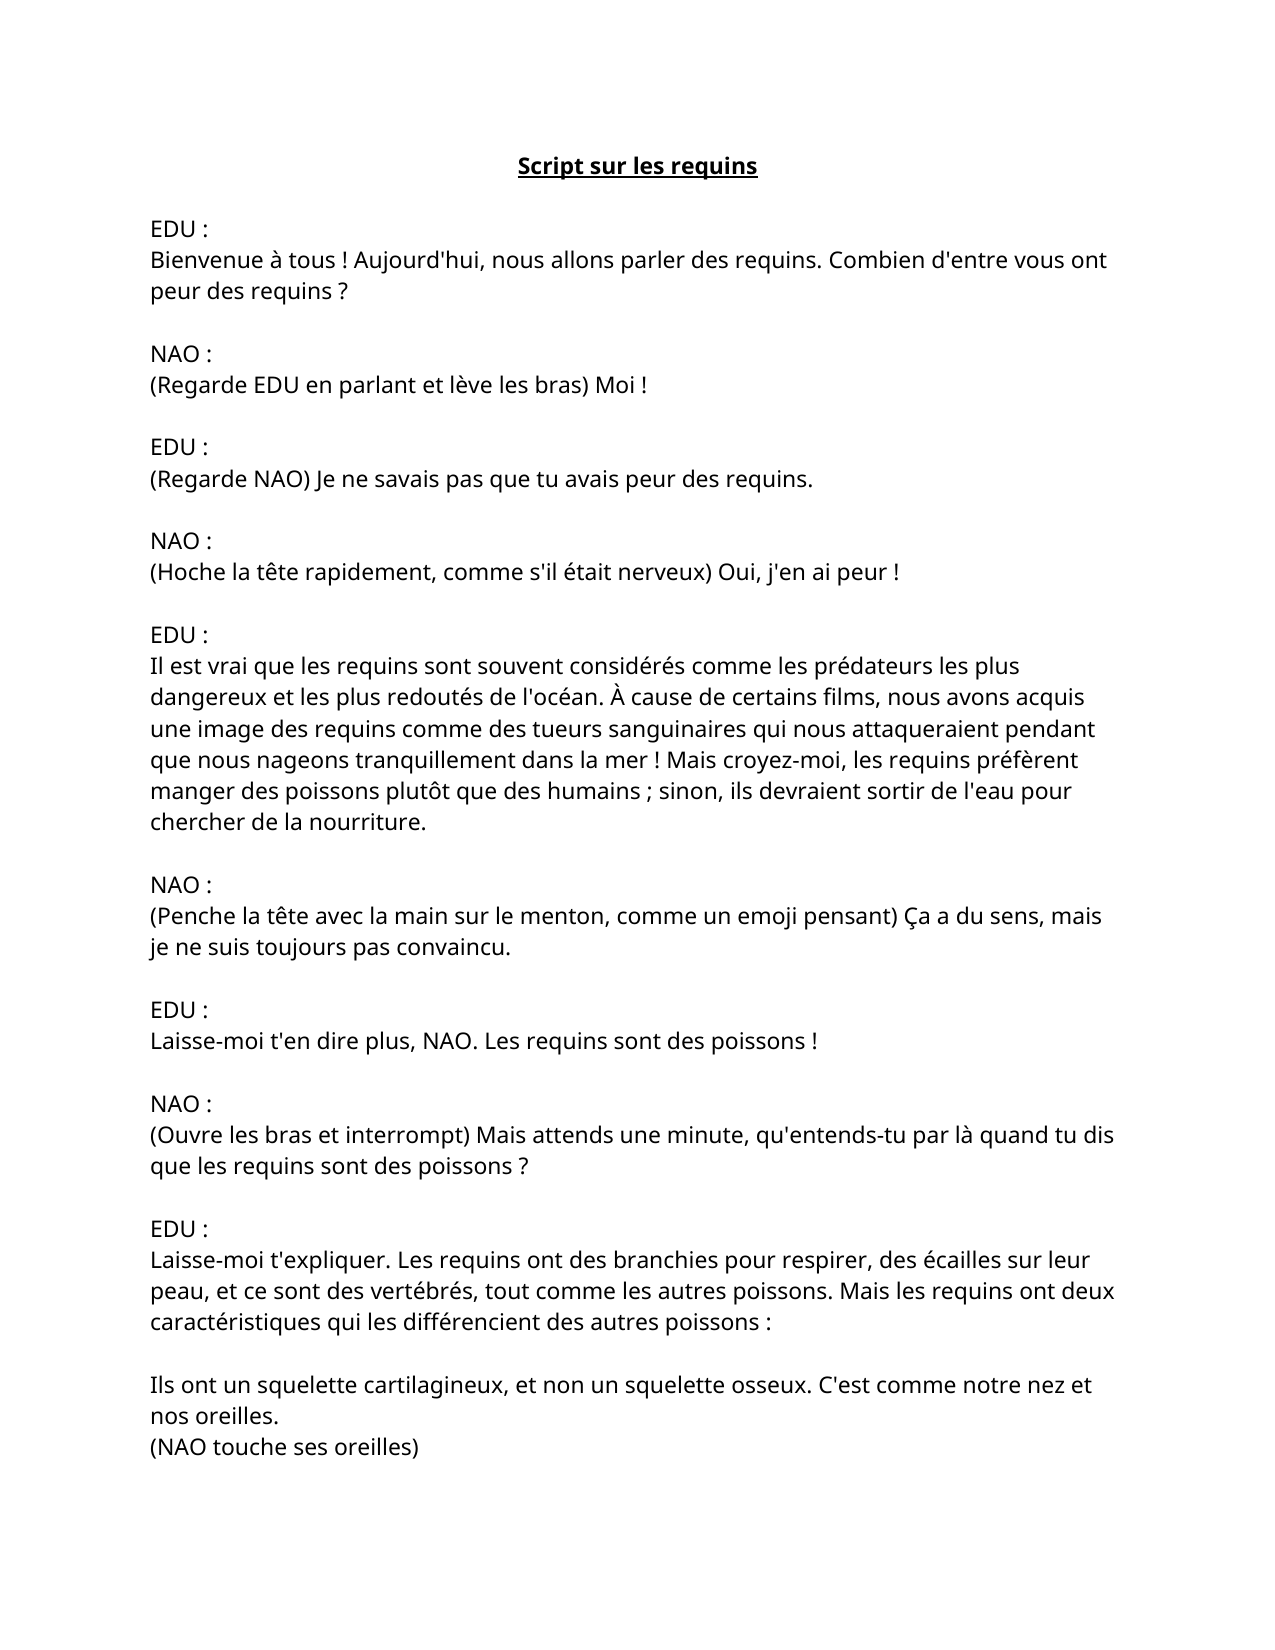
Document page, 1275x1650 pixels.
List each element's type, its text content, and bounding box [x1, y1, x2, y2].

text Script sur les requins [150, 150, 1125, 181]
text NAO : [150, 1087, 1125, 1119]
text (Hoche la tête rapidement, comme s'il était nerveux) Oui, j'en ai peur ! [150, 556, 1125, 587]
text EDU : [150, 431, 1125, 462]
text (Regarde NAO) Je ne savais pas que tu avais peur des requins. [150, 462, 1125, 494]
text Bienvenue à tous ! Aujourd'hui, nous allons parler des requins. Combien d'entre vous ont peur des requins ? [150, 244, 1125, 306]
text NAO : [150, 337, 1125, 369]
text EDU : [150, 212, 1125, 244]
text (NAO touche ses oreilles) [150, 1431, 1125, 1462]
text EDU : [150, 619, 1125, 650]
text Laisse-moi t'expliquer. Les requins ont des branchies pour respirer, des écailles sur leur peau, et ce sont des vertébrés, tout comme les autres poissons. Mais les requins ont deux caractéristiques qui les différencient des autres poissons : [150, 1244, 1125, 1337]
text Ils ont un squelette cartilagineux, et non un squelette osseux. C'est comme notre nez et nos oreilles. [150, 1369, 1125, 1431]
text (Ouvre les bras et interrompt) Mais attends une minute, qu'entends-tu par là quand tu dis que les requins sont des poissons ? [150, 1119, 1125, 1181]
text (Penche la tête avec la main sur le menton, comme un emoji pensant) Ça a du sens, mais je ne suis toujours pas convaincu. [150, 900, 1125, 962]
text EDU : [150, 994, 1125, 1025]
text EDU : [150, 1212, 1125, 1244]
text NAO : [150, 869, 1125, 900]
text Il est vrai que les requins sont souvent considérés comme les prédateurs les plus dangereux et les plus redoutés de l'océan. À cause de certains films, nous avons acquis une image des requins comme des tueurs sanguinaires qui nous attaqueraient pendant que nous nageons tranquillement dans la mer ! Mais croyez-moi, les requins préfèrent manger des poissons plutôt que des humains ; sinon, ils devraient sortir de l'eau pour chercher de la nourriture. [150, 650, 1125, 837]
text NAO : [150, 525, 1125, 556]
text (Regarde EDU en parlant et lève les bras) Moi ! [150, 369, 1125, 400]
text Laisse-moi t'en dire plus, NAO. Les requins sont des poissons ! [150, 1025, 1125, 1056]
